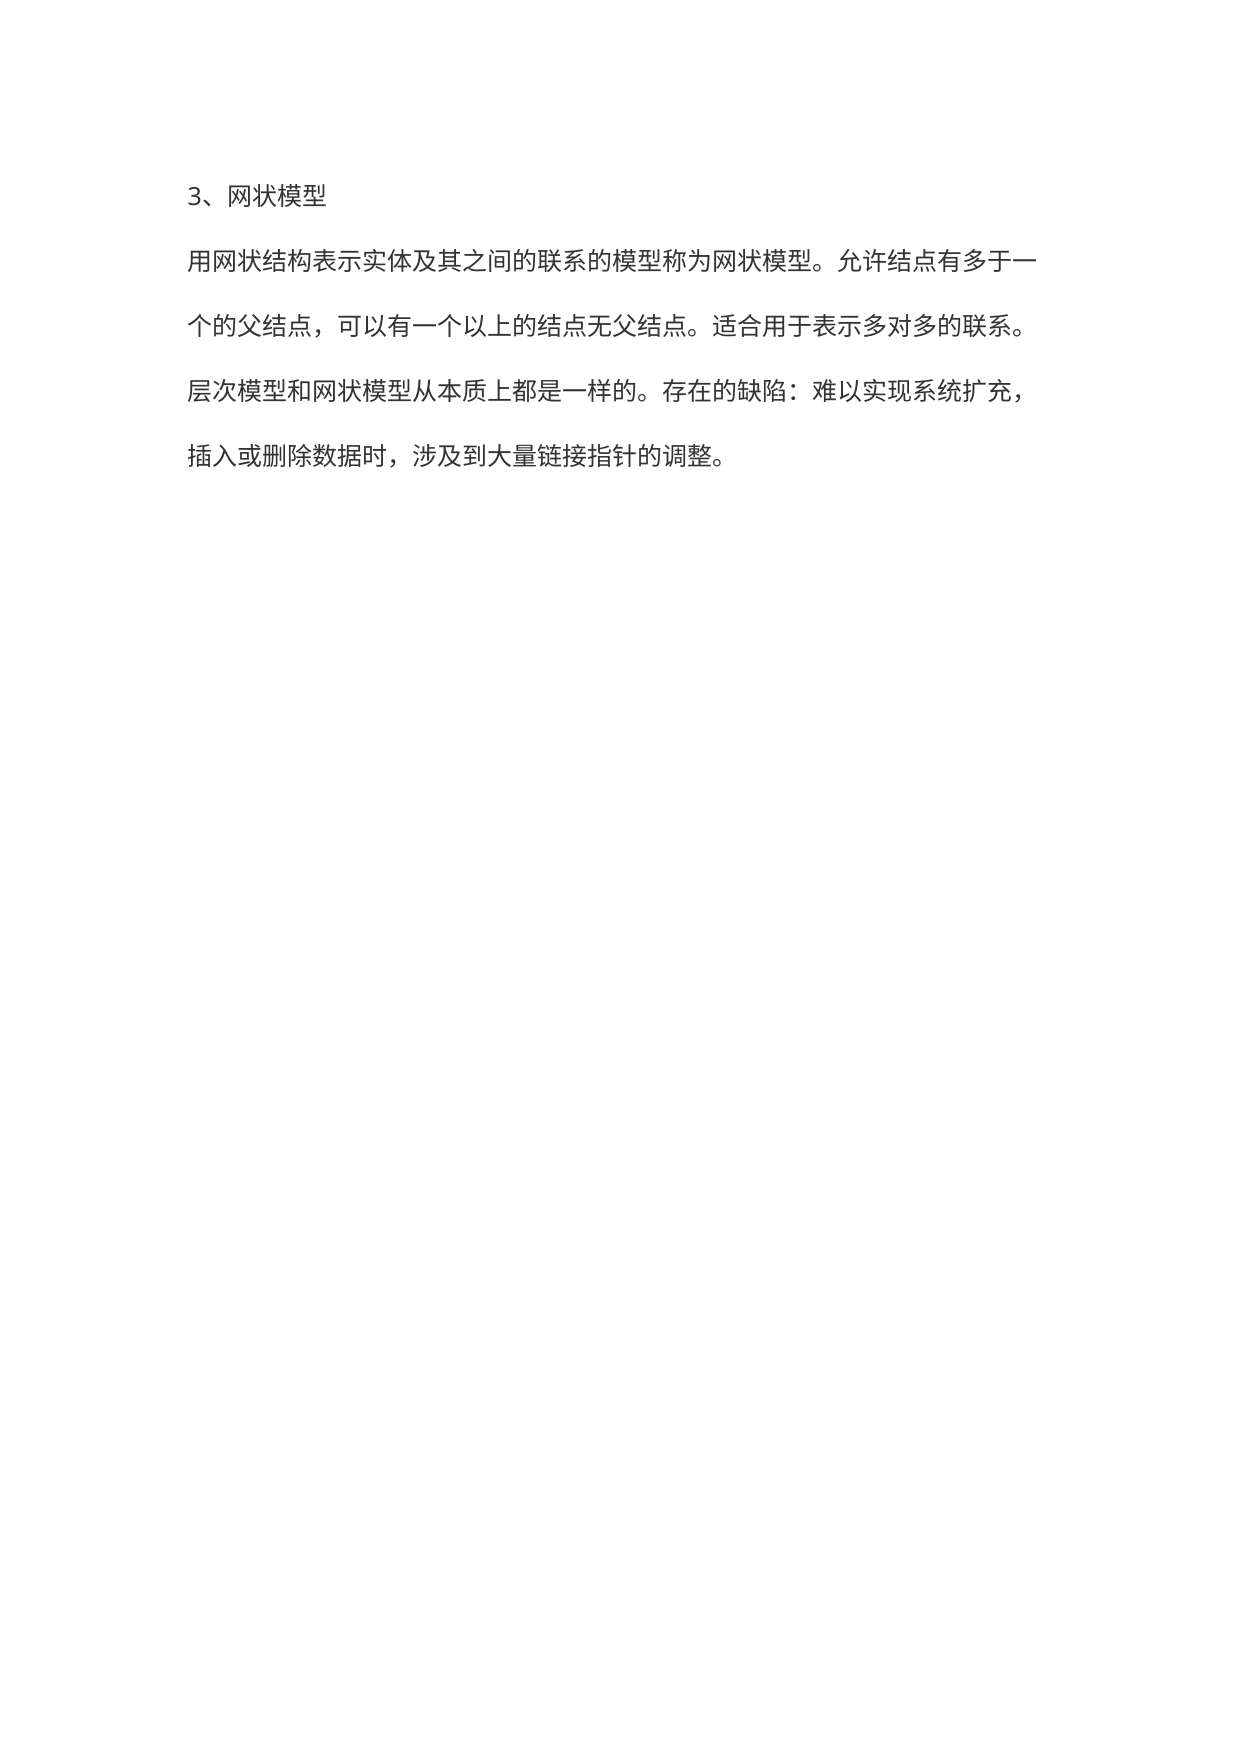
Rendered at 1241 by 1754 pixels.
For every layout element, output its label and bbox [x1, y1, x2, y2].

text [187, 162, 1053, 487]
